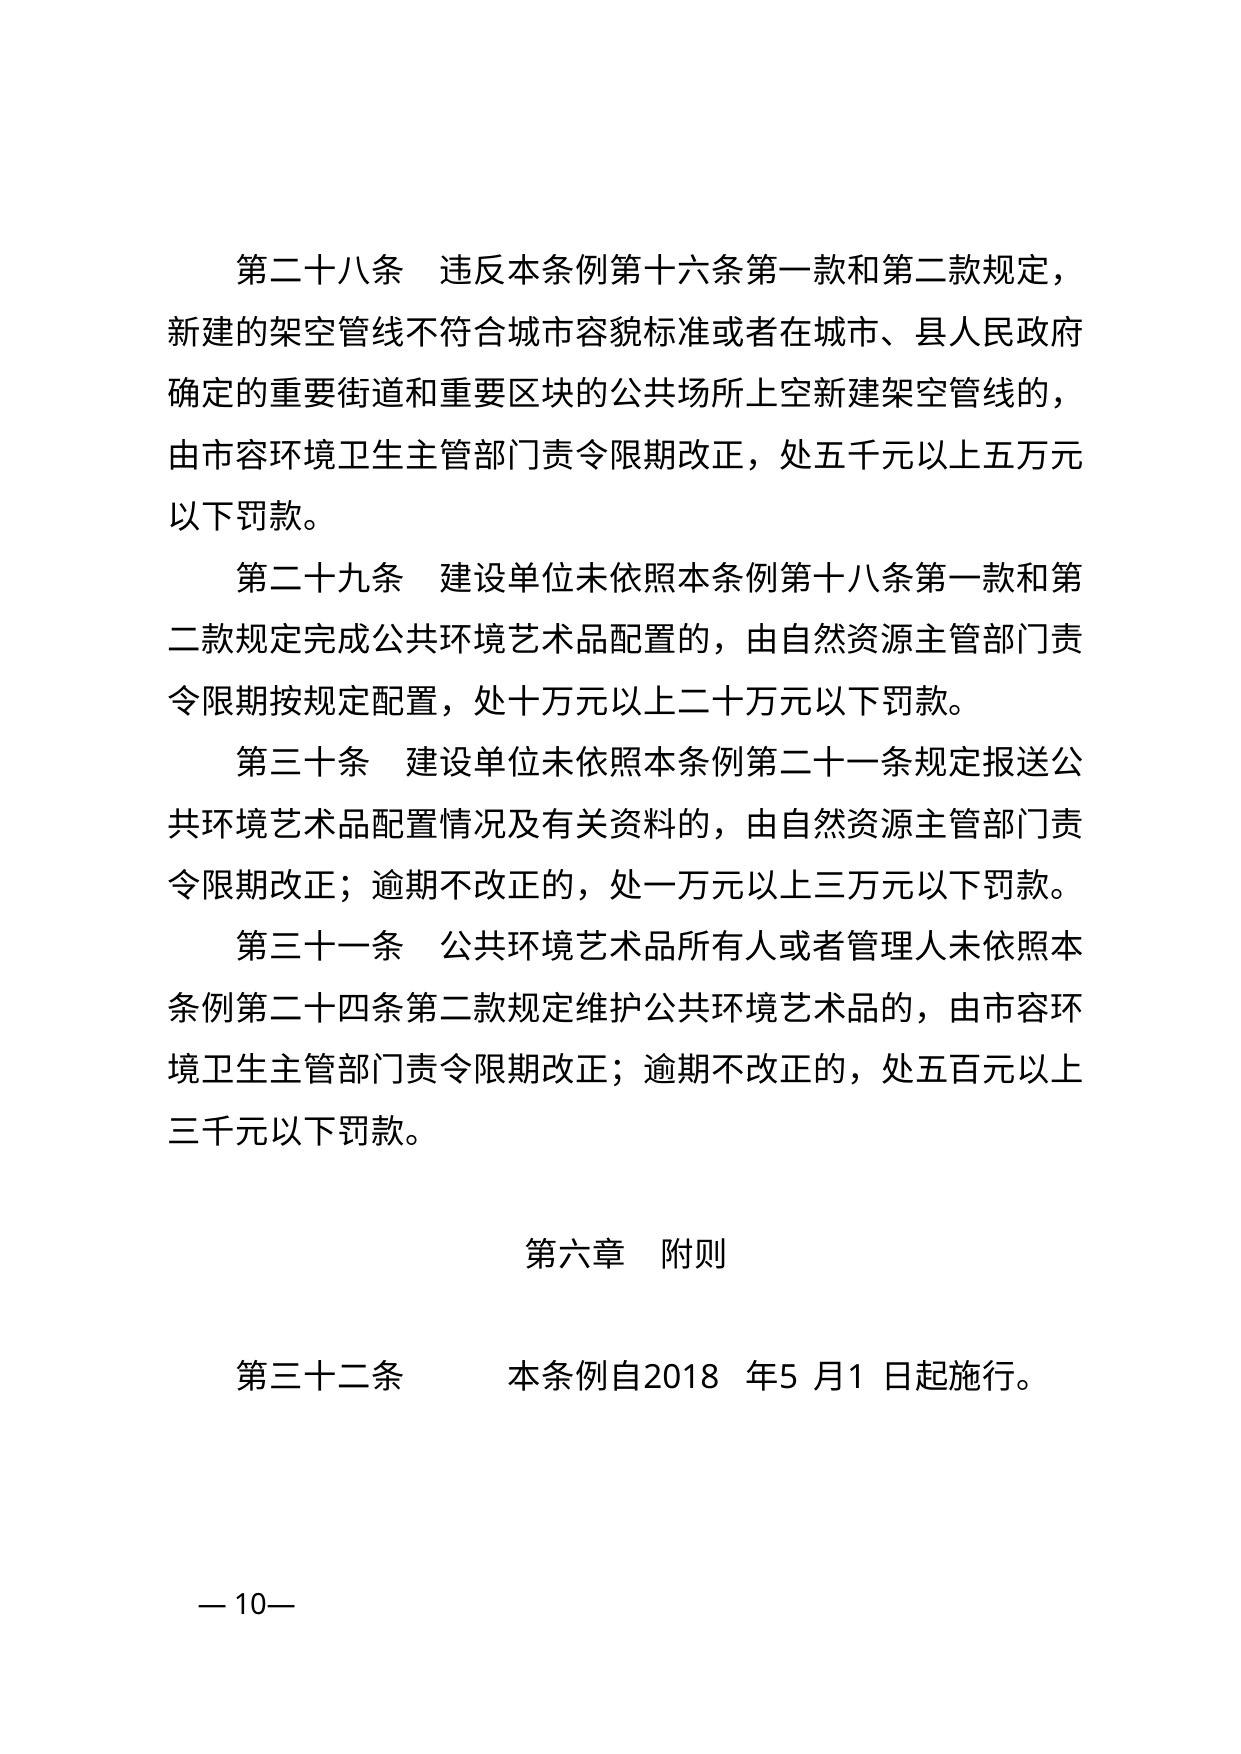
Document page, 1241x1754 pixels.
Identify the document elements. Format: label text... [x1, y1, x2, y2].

text 第三十一条 公共环境艺术品所有人或者管理人未依照本条例第二十四条第二款规定维护公共环境艺术品的，由市容环境卫生主管部门责令限期改正；逾期不改正的，处五百元以上三千元以下罚款。 [168, 914, 1084, 1159]
text 第三十条 建设单位未依照本条例第二十一条规定报送公共环境艺术品配置情况及有关资料的，由自然资源主管部门责令限期改正；逾期不改正的，处一万元以上三万元以下罚款。 [168, 729, 1084, 914]
text 第二十九条 建设单位未依照本条例第十八条第一款和第二款规定完成公共环境艺术品配置的，由自然资源主管部门责令限期按规定配置，处十万元以上二十万元以下罚款。 [168, 545, 1084, 729]
text 第六章 附则 [168, 1221, 1084, 1282]
text 第三十二条 本条例自2018年5月1日起施行。 [168, 1344, 1084, 1405]
text 第二十八条 违反本条例第十六条第一款和第二款规定，新建的架空管线不符合城市容貌标准或者在城市、县人民政府确定的重要街道和重要区块的公共场所上空新建架空管线的，由市容环境卫生主管部门责令限期改正，处五千元以上五万元以下罚款。 [168, 238, 1084, 545]
